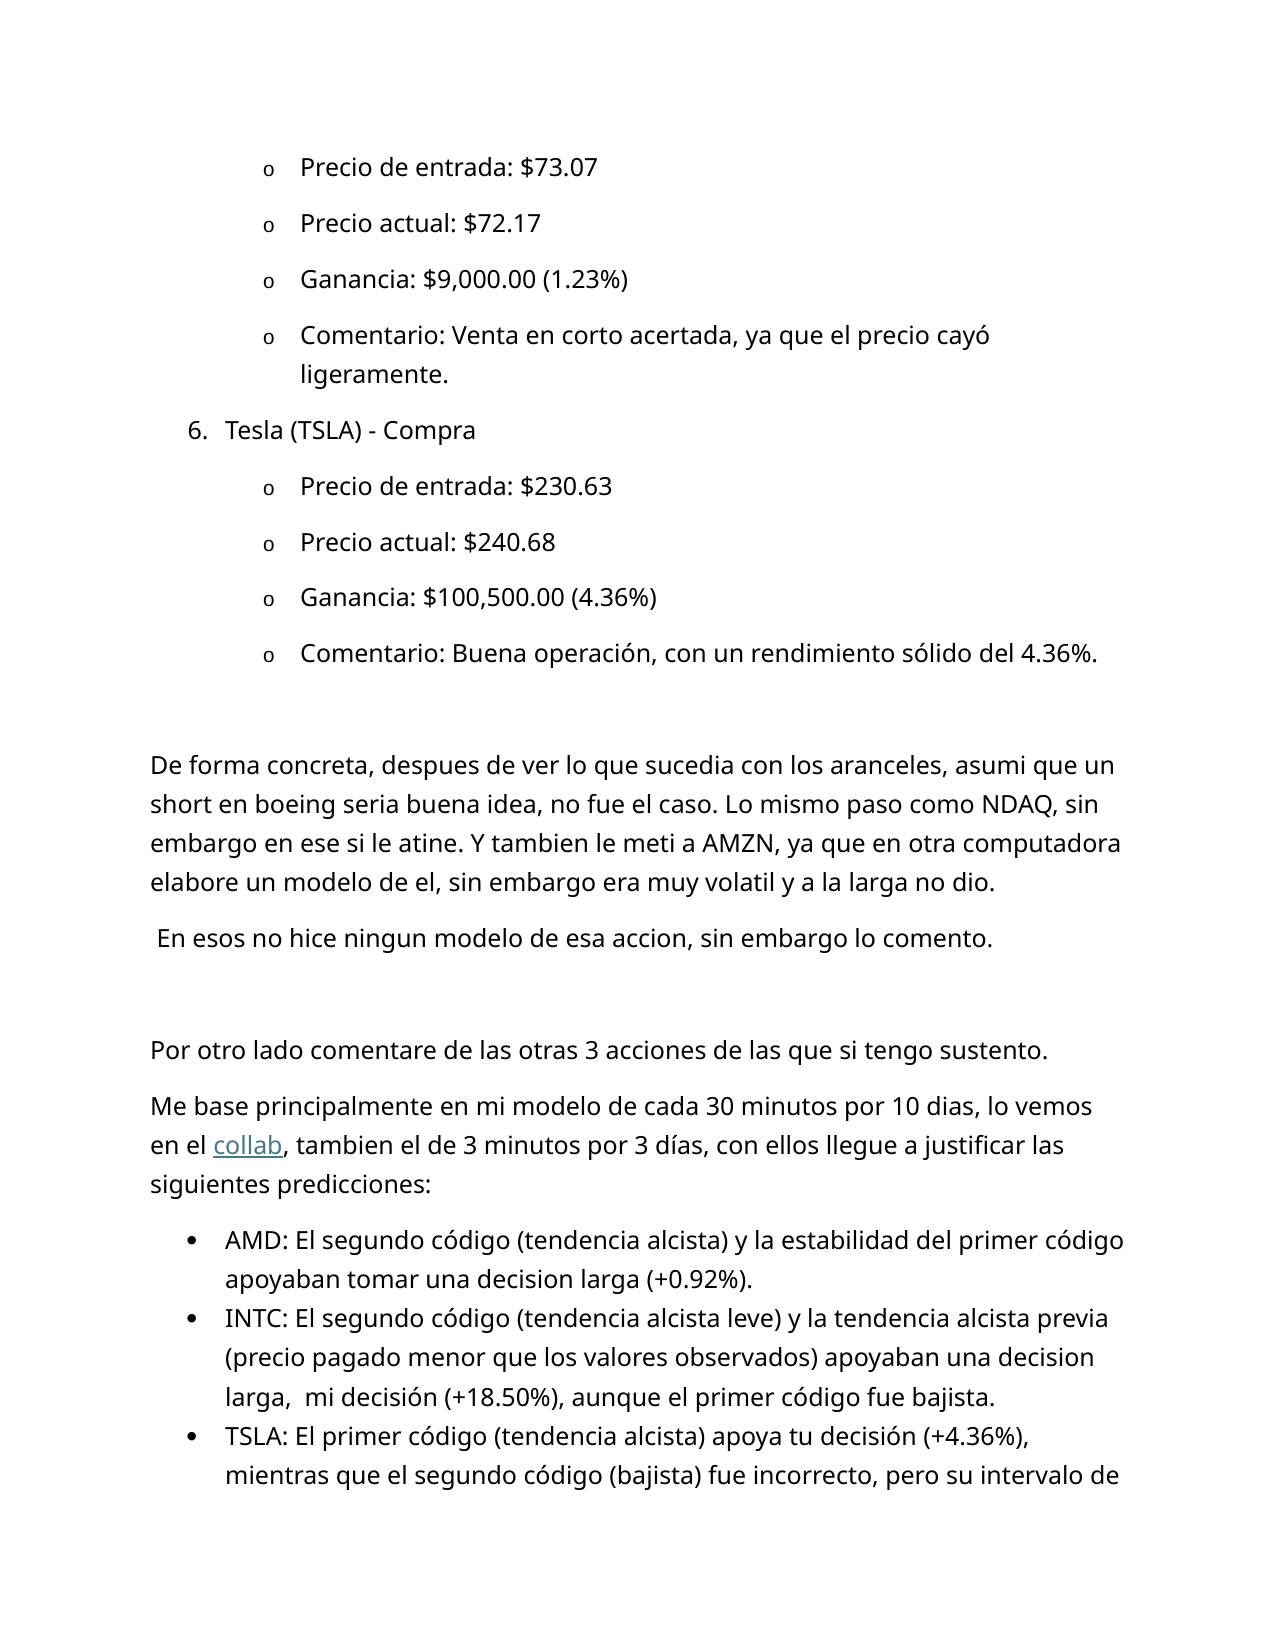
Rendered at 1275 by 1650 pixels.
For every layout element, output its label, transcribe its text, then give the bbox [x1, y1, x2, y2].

list Precio de entrada: $230.63 [262, 468, 1125, 502]
list Precio de entrada: $73.07 [262, 150, 1125, 184]
list Ganancia: $100,500.00 (4.36%) [262, 580, 1125, 614]
list Precio actual: $72.17 [262, 206, 1125, 240]
list Comentario: Buena operación, con un rendimiento sólido del 4.36%. [262, 636, 1125, 670]
list AMD: El segundo código (tendencia alcista) y la estabilidad del primer código apoyaban tomar una decision larga (+0.92%). [187, 1222, 1125, 1296]
list Precio actual: $240.68 [262, 524, 1125, 558]
text Me base principalmente en mi modelo de cada 30 minutos por 10 dias, lo vemos en el collab, tambien el de 3 minutos por 3 días, con ellos llegue a justificar las siguientes predicciones: [150, 1088, 1125, 1201]
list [187, 1418, 1125, 1492]
list Ganancia: $9,000.00 (1.23%) [262, 262, 1125, 296]
list INTC: El segundo código (tendencia alcista leve) y la tendencia alcista previa (precio pagado menor que los valores observados) apoyaban una decision larga, mi decisión (+18.50%), aunque el primer código fue bajista. [187, 1301, 1125, 1413]
text Por otro lado comentare de las otras 3 acciones de las que si tengo sustento. [150, 1032, 1125, 1067]
text En esos no hice ningun modelo de esa accion, sin embargo lo comento. [150, 921, 1125, 955]
text De forma concreta, despues de ver lo que sucedia con los aranceles, asumi que un short en boeing seria buena idea, no fue el caso. Lo mismo paso como NDAQ, sin embargo en ese si le atine. Y tambien le meti a AMZN, ya que en otra computadora elabore un modelo de el, sin embargo era muy volatil y a la larga no dio. [150, 747, 1125, 899]
list Comentario: Venta en corto acertada, ya que el precio cayó ligeramente. [262, 317, 1125, 391]
list Tesla (TSLA) - Compra [187, 412, 1125, 447]
